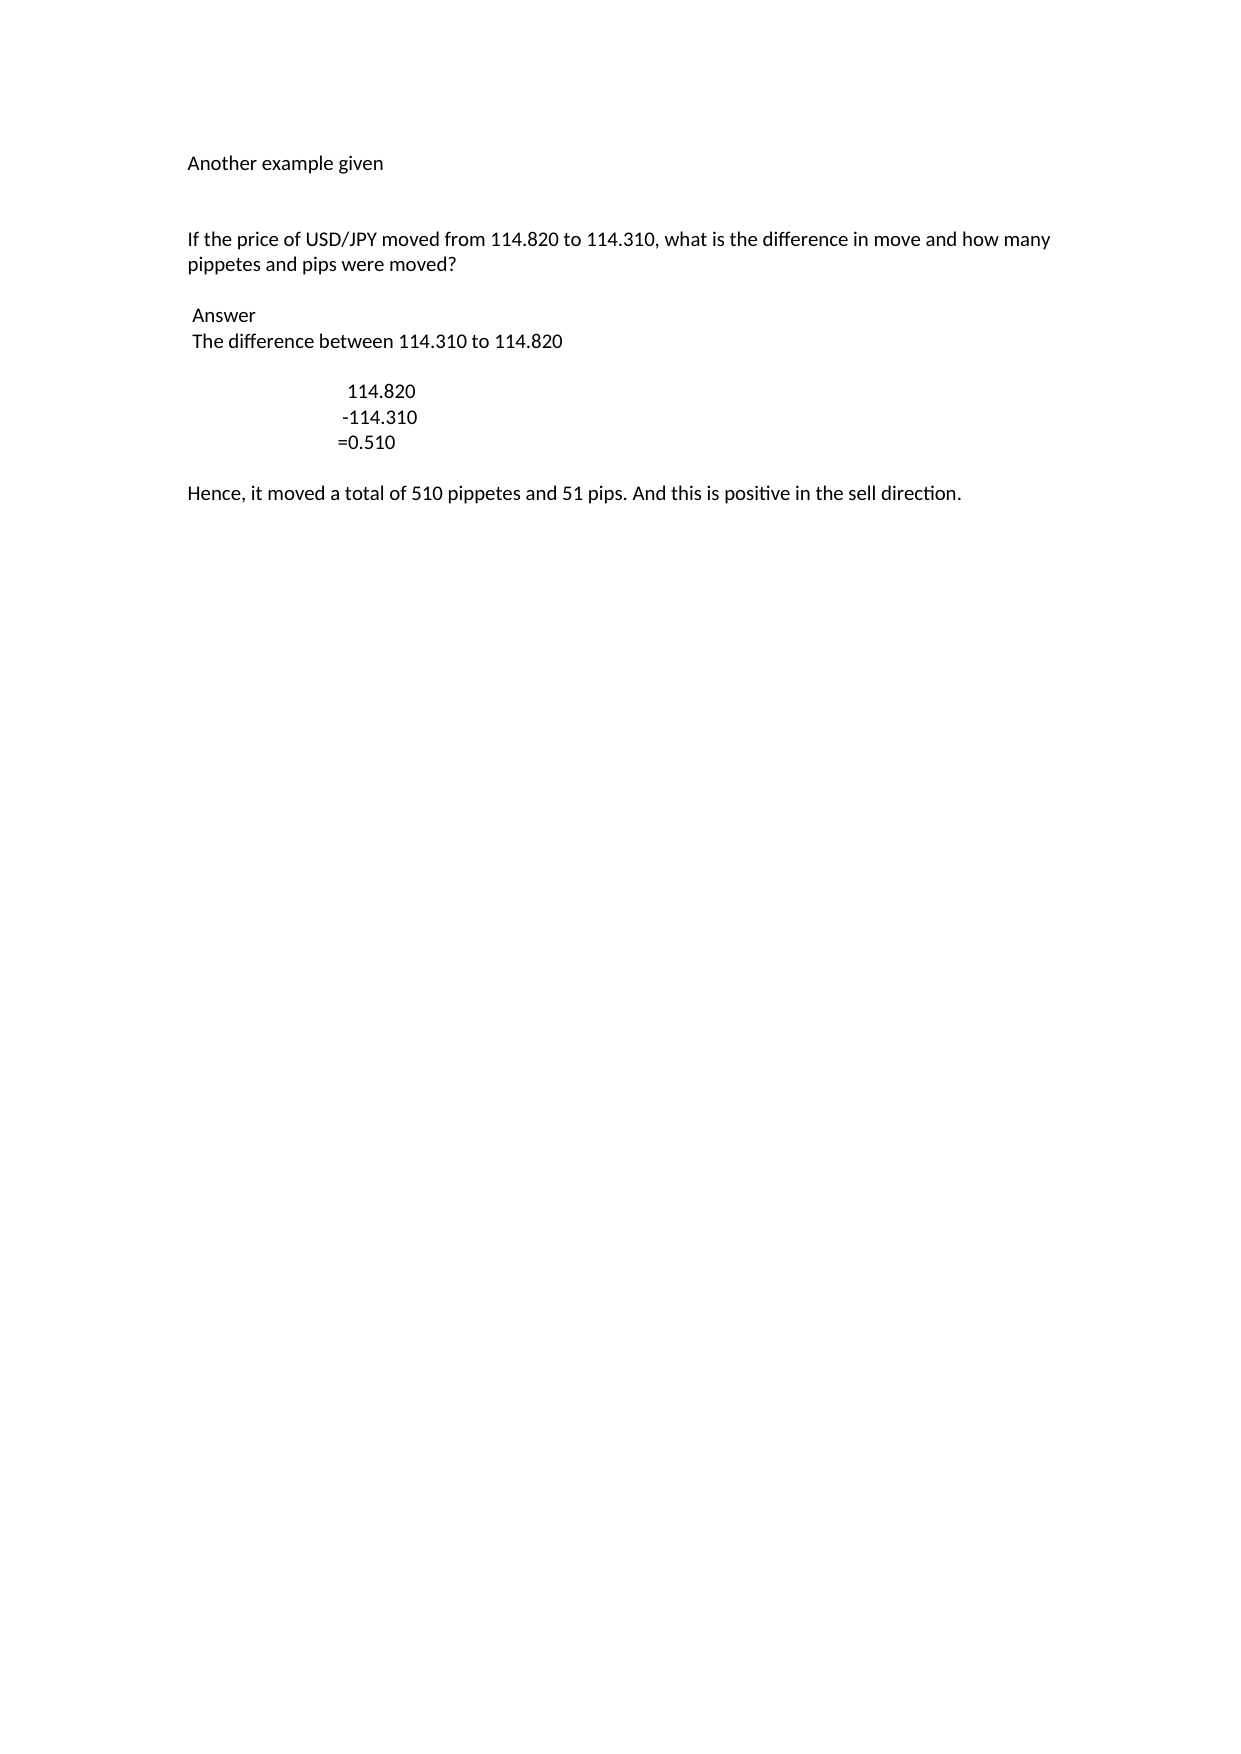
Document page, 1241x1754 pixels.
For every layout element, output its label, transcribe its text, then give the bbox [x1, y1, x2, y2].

text -114.310 [187, 404, 1053, 429]
text =0.510 [187, 429, 1053, 455]
text The difference between 114.310 to 114.820 [187, 328, 1053, 353]
text Hence, it moved a total of 510 pippetes and 51 pips. And this is positive in the sell direction. [187, 480, 1053, 506]
text Answer [187, 302, 1053, 328]
text 114.820 [187, 379, 1053, 404]
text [187, 150, 1053, 226]
text If the price of USD/JPY moved from 114.820 to 114.310, what is the difference in move and how many pippetes and pips were moved? [187, 226, 1053, 277]
